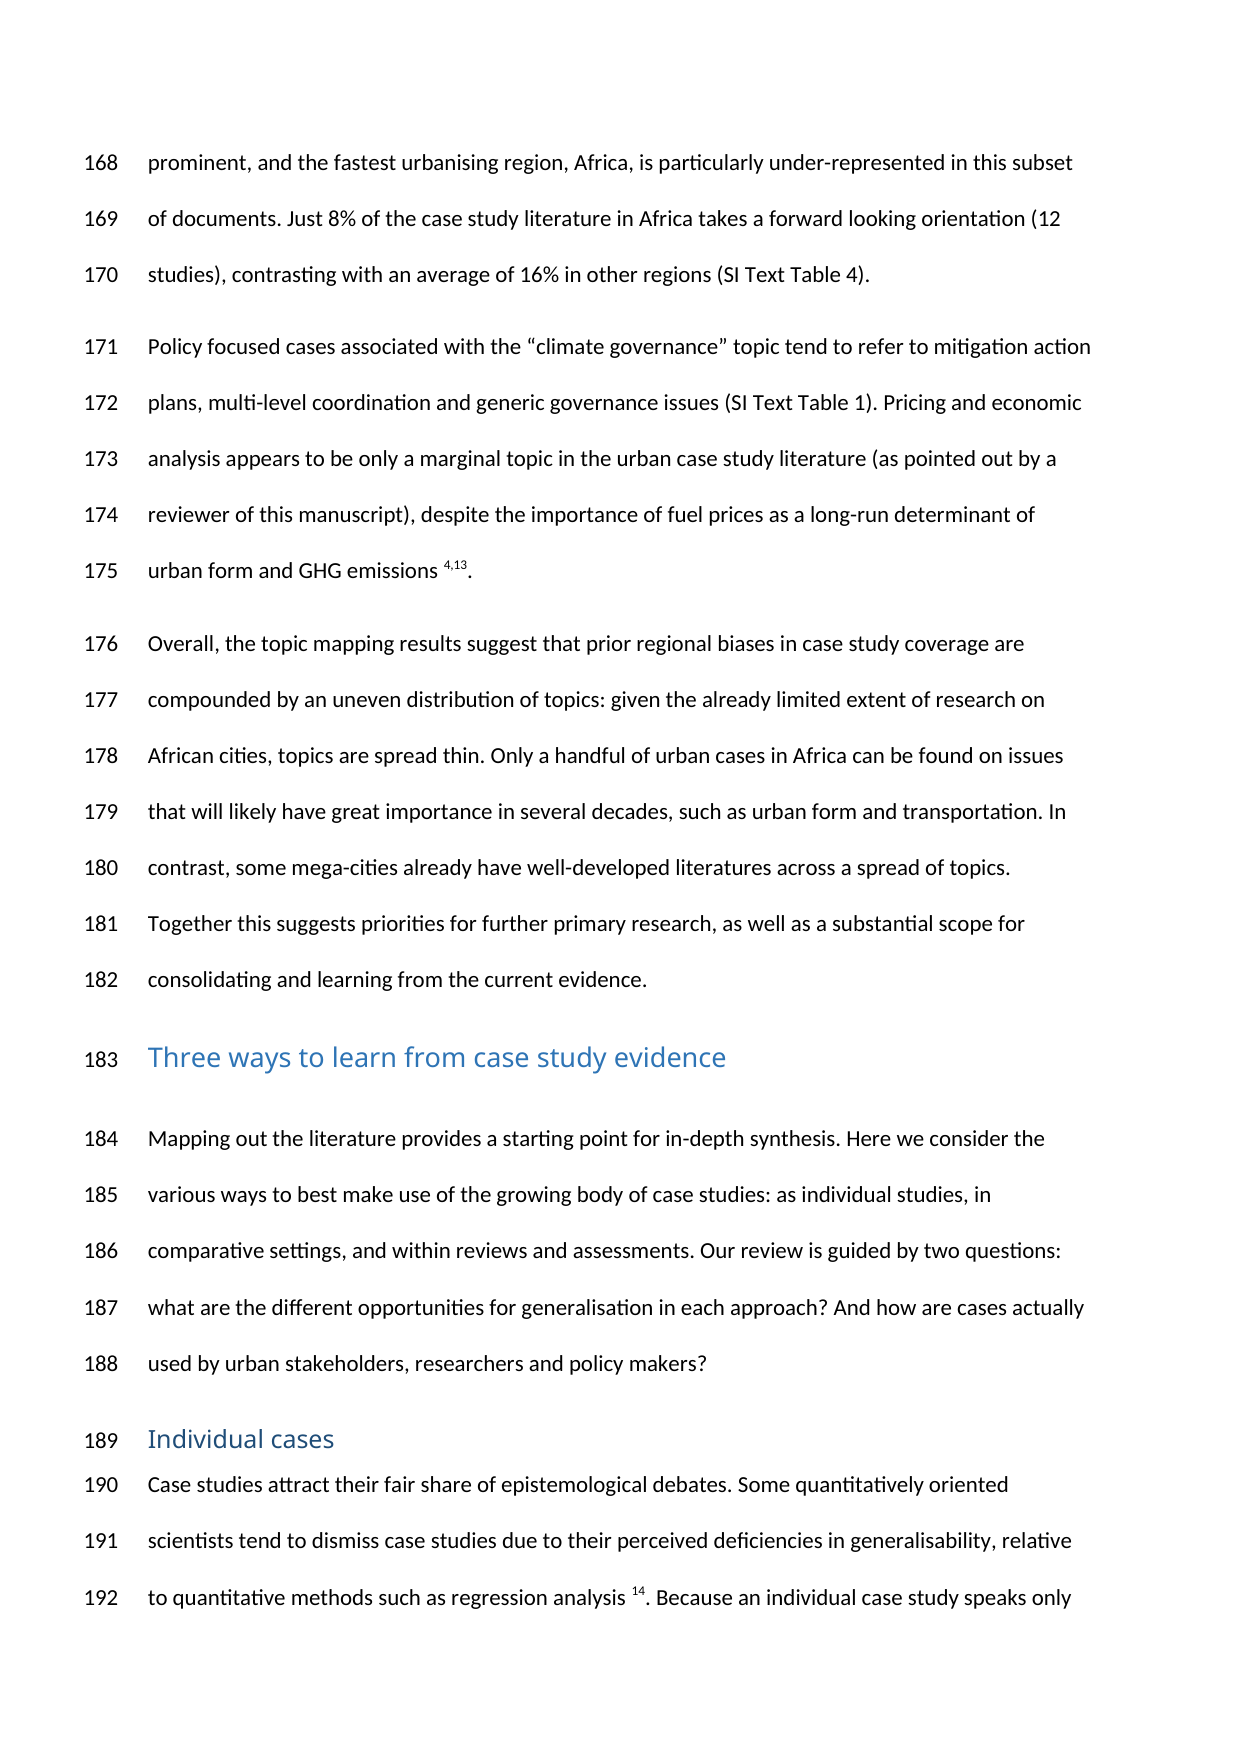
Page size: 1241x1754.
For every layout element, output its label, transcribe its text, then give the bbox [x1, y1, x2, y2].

text Policy focused cases associated with the “climate governance” topic tend to refer to mitigation action plans, multi-level coordination and generic governance issues (SI Text Table 1). Pricing and economic analysis appears to be only a marginal topic in the urban case study literature (as pointed out by a reviewer of this manuscript), despite the importance of fuel prices as a long-run determinant of urban form and GHG emissions 4,13. [148, 332, 1093, 584]
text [148, 1471, 1093, 1611]
subtitle Three ways to learn from case study evidence [148, 1038, 1093, 1075]
subtitle Individual cases [148, 1421, 1093, 1455]
text Overall, the topic mapping results suggest that prior regional biases in case study coverage are compounded by an uneven distribution of topics: given the already limited extent of research on African cities, topics are spread thin. Only a handful of urban cases in Africa can be found on issues that will likely have great importance in several decades, such as urban form and transportation. In contrast, some mega-cities already have well-developed literatures across a spread of topics. Together this suggests priorities for further primary research, as well as a substantial scope for consolidating and learning from the current evidence. [148, 629, 1093, 993]
text Mapping out the literature provides a starting point for in-depth synthesis. Here we consider the various ways to best make use of the growing body of case studies: as individual studies, in comparative settings, and within reviews and assessments. Our review is guided by two questions: what are the different opportunities for generalisation in each approach? And how are cases actually used by urban stakeholders, researchers and policy makers? [148, 1124, 1093, 1377]
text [148, 148, 1093, 288]
